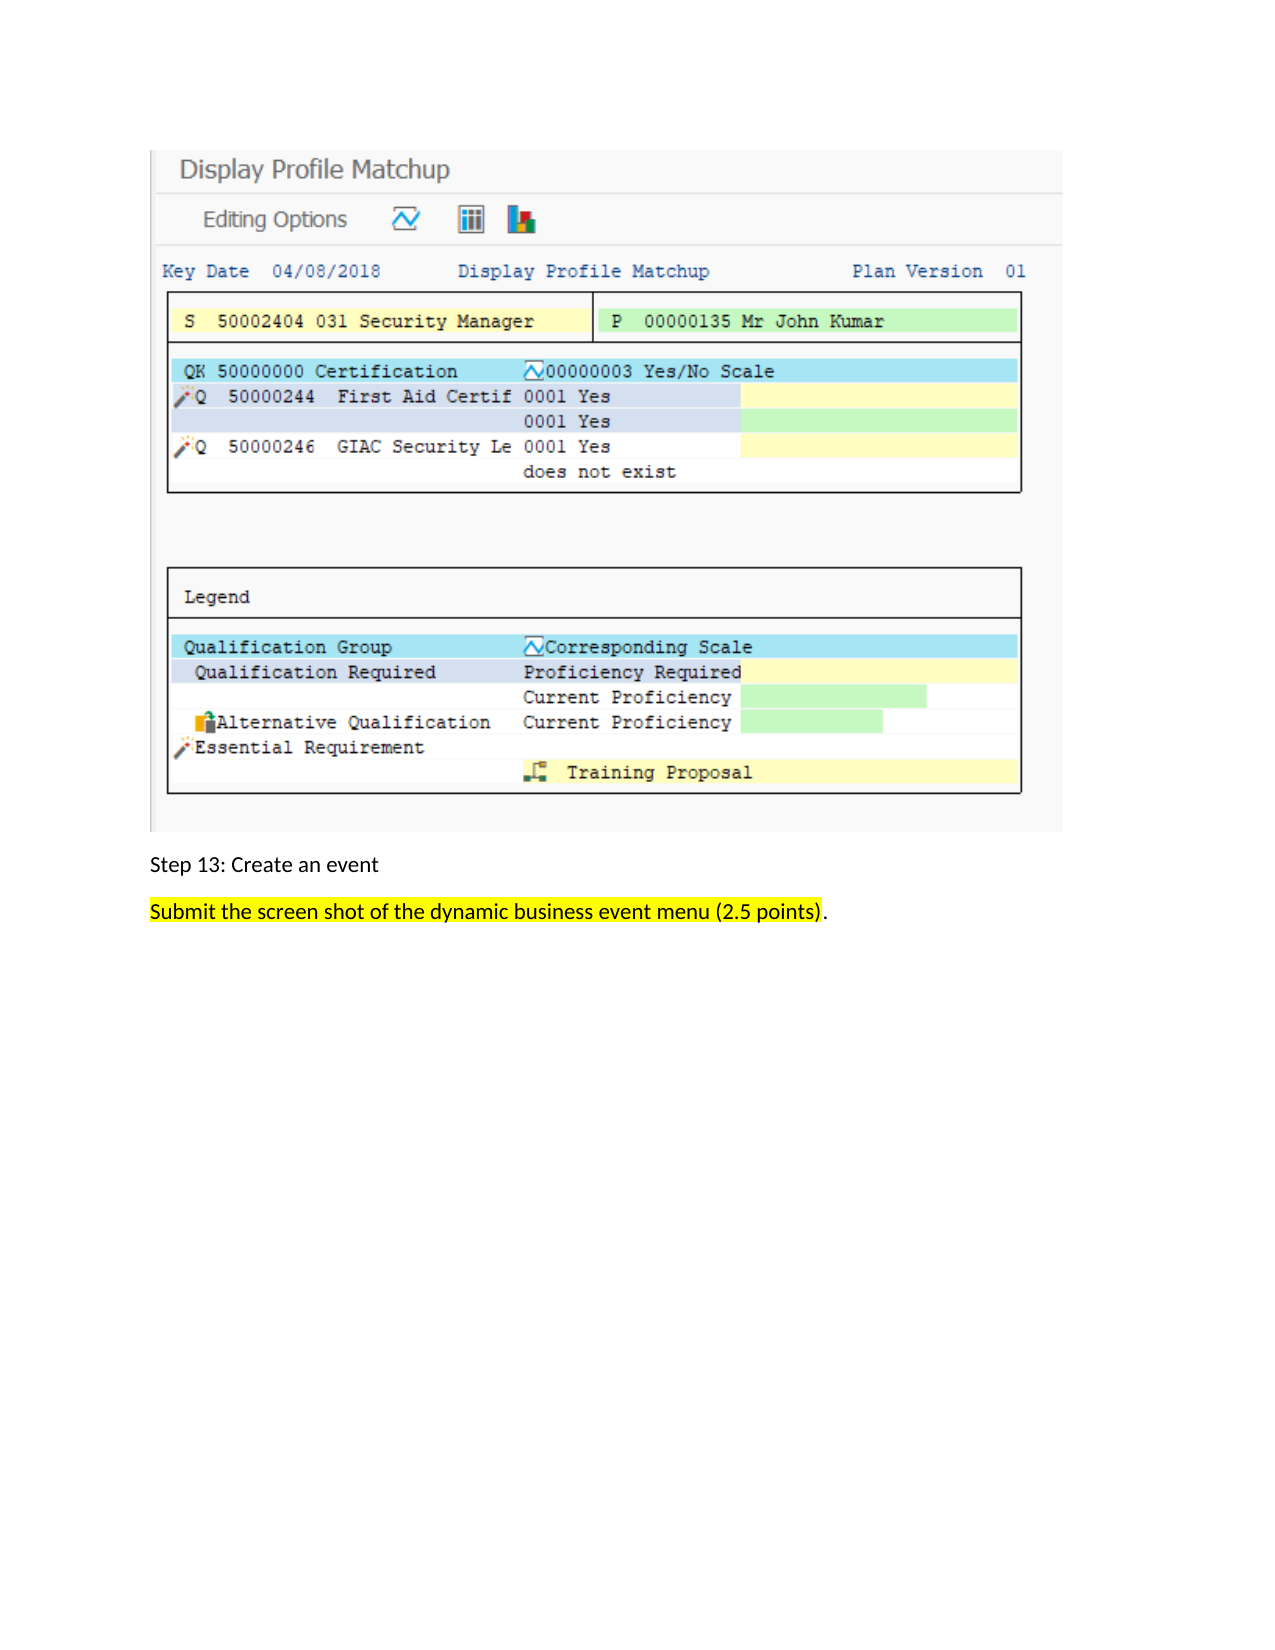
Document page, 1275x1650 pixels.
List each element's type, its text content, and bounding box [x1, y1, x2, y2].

text Step 13: Create an event [150, 850, 1125, 878]
picture [150, 150, 1063, 832]
